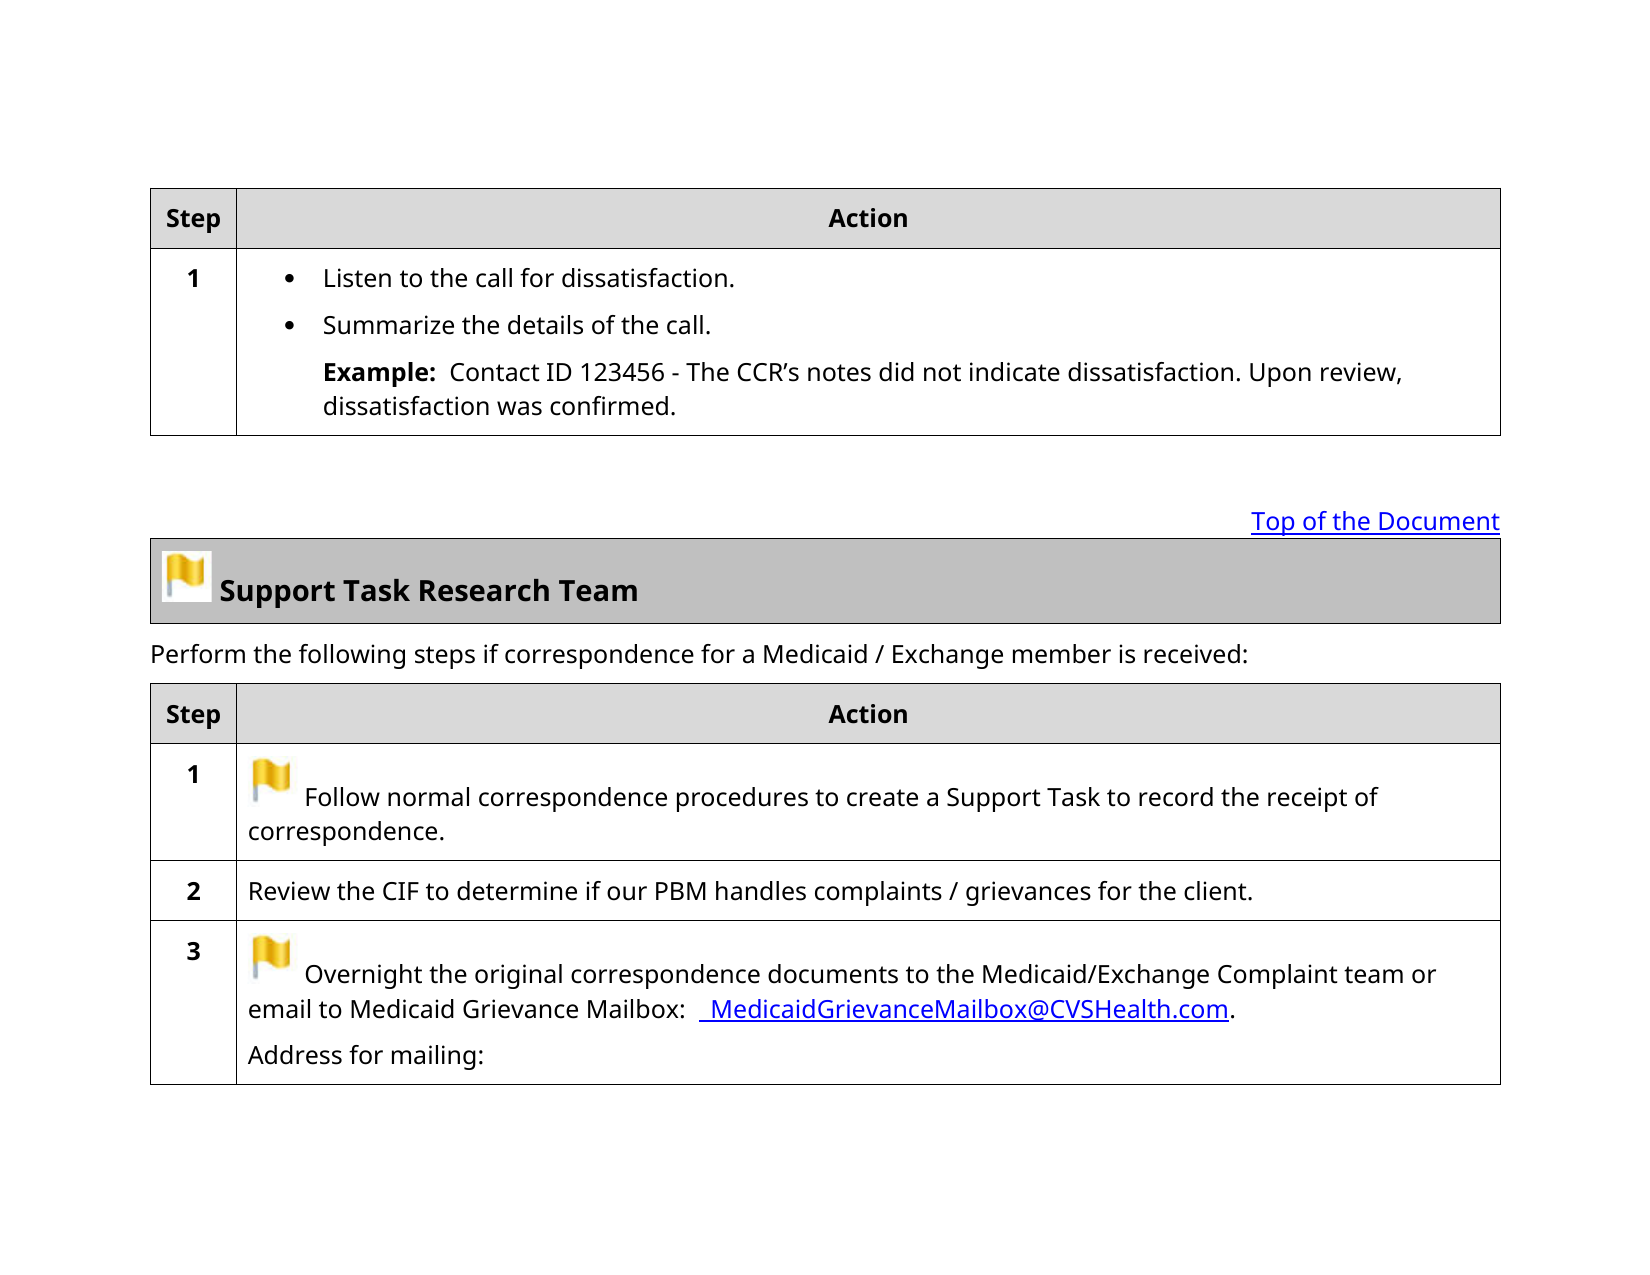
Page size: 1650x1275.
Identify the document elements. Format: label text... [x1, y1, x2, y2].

text Top of the Document [150, 504, 1500, 538]
text Perform the following steps if correspondence for a Medicaid / Exchange member is received: [150, 636, 1500, 670]
table_cell 2 [151, 861, 236, 920]
table_cell 3 [151, 921, 236, 1084]
table_header Action [237, 684, 1500, 743]
table_cell Listen to the call for dissatisfaction. Summarize the details of the call. Example: Contact ID 123456 - The CCR’s notes did not indicate dissatisfaction. Upon review, dissatisfaction was confirmed. [237, 249, 1500, 435]
table_cell 1 [151, 249, 236, 435]
picture [247, 933, 298, 984]
picture [247, 756, 298, 807]
table_header Support Task Research Team [151, 539, 1500, 623]
table_header Action [237, 189, 1500, 248]
table_cell Review the CIF to determine if our PBM handles complaints / grievances for the client. [237, 861, 1500, 920]
table_header Step [151, 189, 236, 248]
table_cell Follow normal correspondence procedures to create a Support Task to record the receipt of correspondence. [237, 744, 1500, 860]
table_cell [237, 921, 1500, 1084]
picture [161, 551, 212, 602]
table_cell 1 [151, 744, 236, 860]
table_header Step [151, 684, 236, 743]
